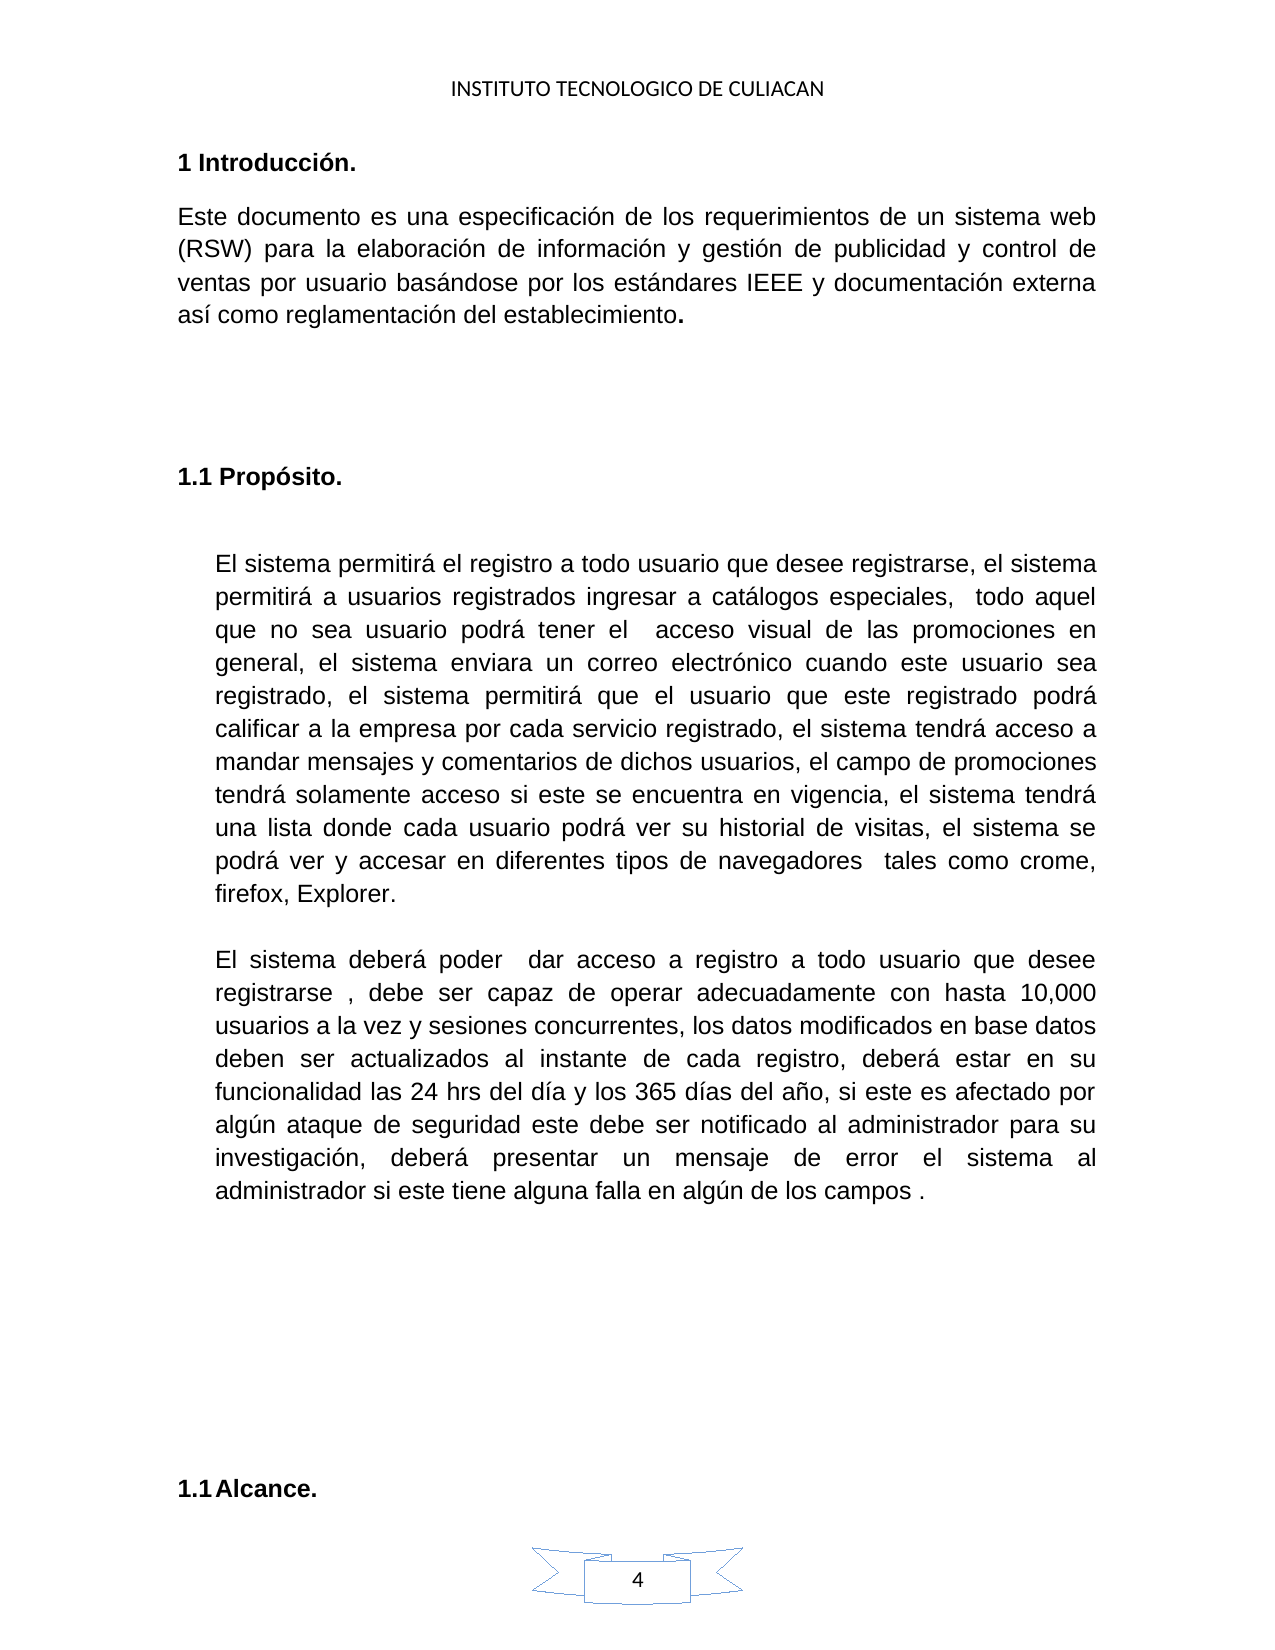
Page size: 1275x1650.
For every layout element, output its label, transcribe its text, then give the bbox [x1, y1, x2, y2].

list El sistema permitirá el registro a todo usuario que desee registrarse, el sistema permitirá a usuarios registrados ingresar a catálogos especiales, todo aquel que no sea usuario podrá tener el acceso visual de las promociones en general, el sistema enviara un correo electrónico cuando este usuario sea registrado, el sistema permitirá que el usuario que este registrado podrá calificar a la empresa por cada servicio registrado, el sistema tendrá acceso a mandar mensajes y comentarios de dichos usuarios, el campo de promociones tendrá solamente acceso si este se encuentra en vigencia, el sistema tendrá una lista donde cada usuario podrá ver su historial de visitas, el sistema se podrá ver y accesar en diferentes tipos de navegadores tales como crome, firefox, Explorer. [215, 549, 1098, 908]
list El sistema deberá poder dar acceso a registro a todo usuario que desee registrarse , debe ser capaz de operar adecuadamente con hasta 10,000 usuarios a la vez y sesiones concurrentes, los datos modificados en base datos deben ser actualizados al instante de cada registro, deberá estar en su funcionalidad las 24 hrs del día y los 365 días del año, si este es afectado por algún ataque de seguridad este debe ser notificado al administrador para su investigación, deberá presentar un mensaje de error el sistema al administrador si este tiene alguna falla en algún de los campos . [215, 945, 1098, 1205]
list Alcance. [177, 1473, 1098, 1502]
text 1 Introducción. [177, 148, 1098, 176]
text 1.1 Propósito. [177, 462, 1098, 491]
text Este documento es una especificación de los requerimientos de un sistema web (RSW) para la elaboración de información y gestión de publicidad y control de ventas por usuario basándose por los estándares IEEE y documentación externa así como reglamentación del establecimiento. [177, 201, 1098, 329]
